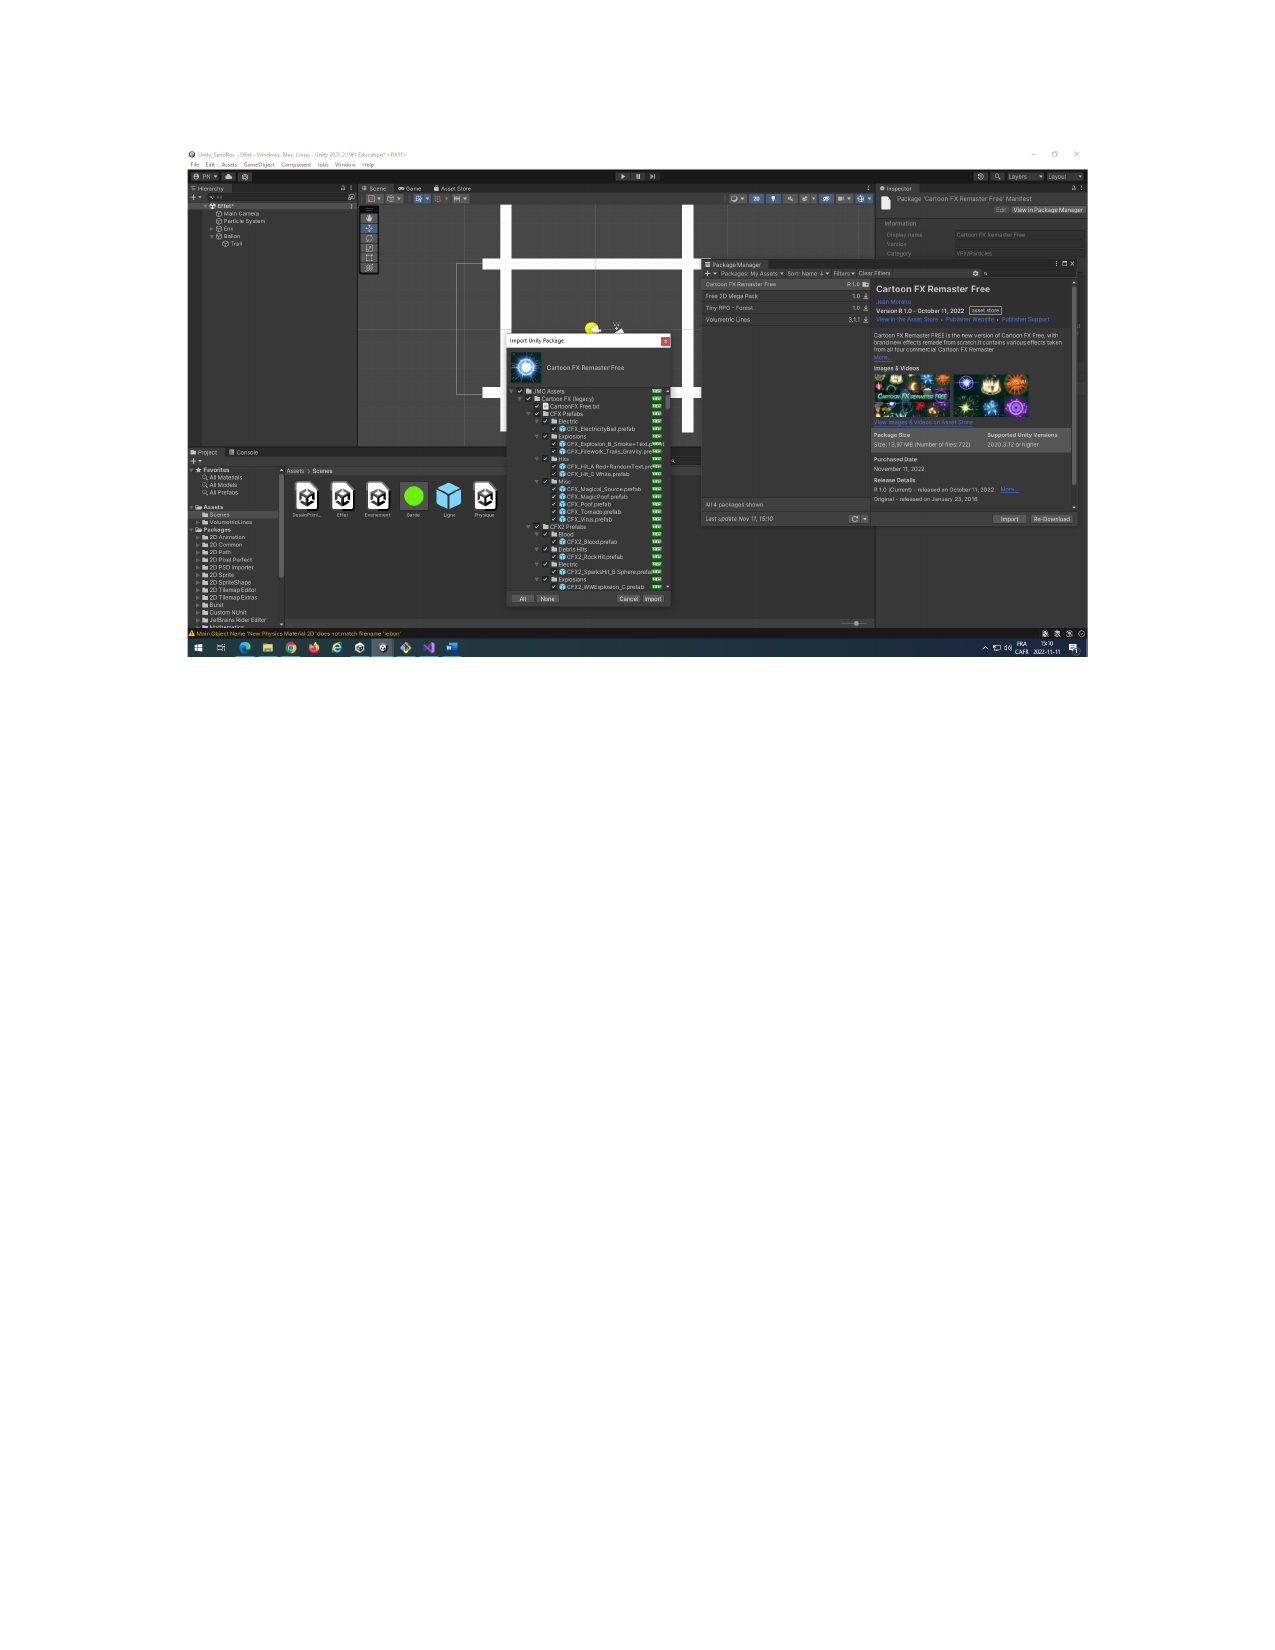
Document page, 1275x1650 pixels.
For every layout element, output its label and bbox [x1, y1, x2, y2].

picture [187, 150, 1088, 657]
